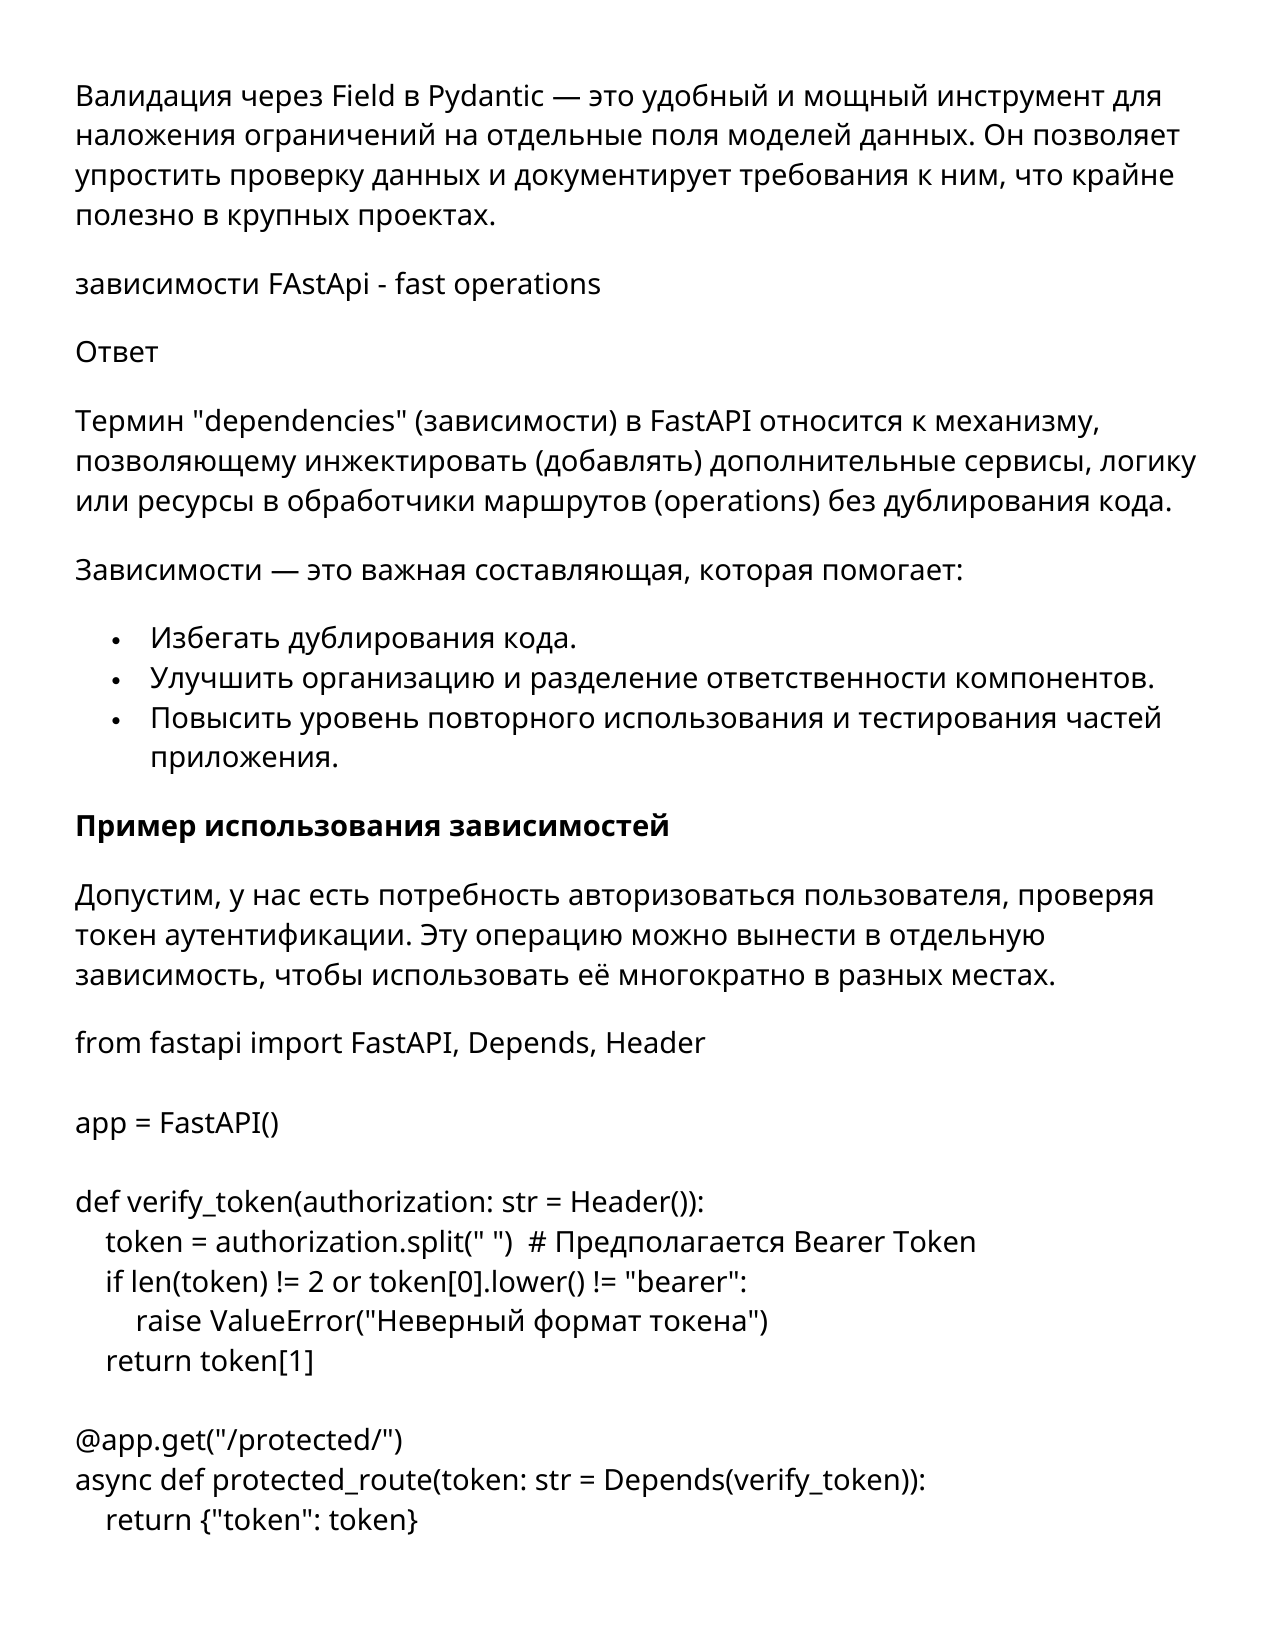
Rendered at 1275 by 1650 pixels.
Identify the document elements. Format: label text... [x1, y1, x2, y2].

text token = authorization.split(" ") # Предполагается Bearer Token [75, 1221, 1200, 1261]
text Валидация через Field в Pydantic — это удобный и мощный инструмент для наложения ограничений на отдельные поля моделей данных. Он позволяет упростить проверку данных и документирует требования к ним, что крайне полезно в крупных проектах. [75, 75, 1200, 234]
text Допустим, у нас есть потребность авторизоваться пользователя, проверяя токен аутентификации. Эту операцию можно вынести в отдельную зависимость, чтобы использовать её многократно в разных местах. [75, 874, 1200, 993]
text if len(token) != 2 or token[0].lower() != "bearer": [75, 1261, 1200, 1301]
text Ответ [75, 332, 1200, 371]
text return {"token": token} [75, 1499, 1200, 1539]
text def verify_token(authorization: str = Header()): [75, 1181, 1200, 1221]
text return token[1] [75, 1340, 1200, 1380]
list Улучшить организацию и разделение ответственности компонентов. [112, 657, 1200, 697]
list Избегать дублирования кода. [112, 618, 1200, 657]
text Термин "dependencies" (зависимости) в FastAPI относится к механизму, позволяющему инжектировать (добавлять) дополнительные сервисы, логику или ресурсы в обработчики маршрутов (operations) без дублирования кода. [75, 401, 1200, 520]
text from fastapi import FastAPI, Depends, Header [75, 1023, 1200, 1062]
text зависимости FAstApi - fast operations [75, 263, 1200, 303]
text app = FastAPI() [75, 1102, 1200, 1142]
text Зависимости — это важная составляющая, которая помогает: [75, 549, 1200, 588]
text raise ValueError("Неверный формат токена") [75, 1301, 1200, 1340]
text async def protected_route(token: str = Depends(verify_token)): [75, 1459, 1200, 1499]
list Повысить уровень повторного использования и тестирования частей приложения. [112, 697, 1200, 776]
text Пример использования зависимостей [75, 806, 1200, 845]
text @app.get("/protected/") [75, 1419, 1200, 1459]
